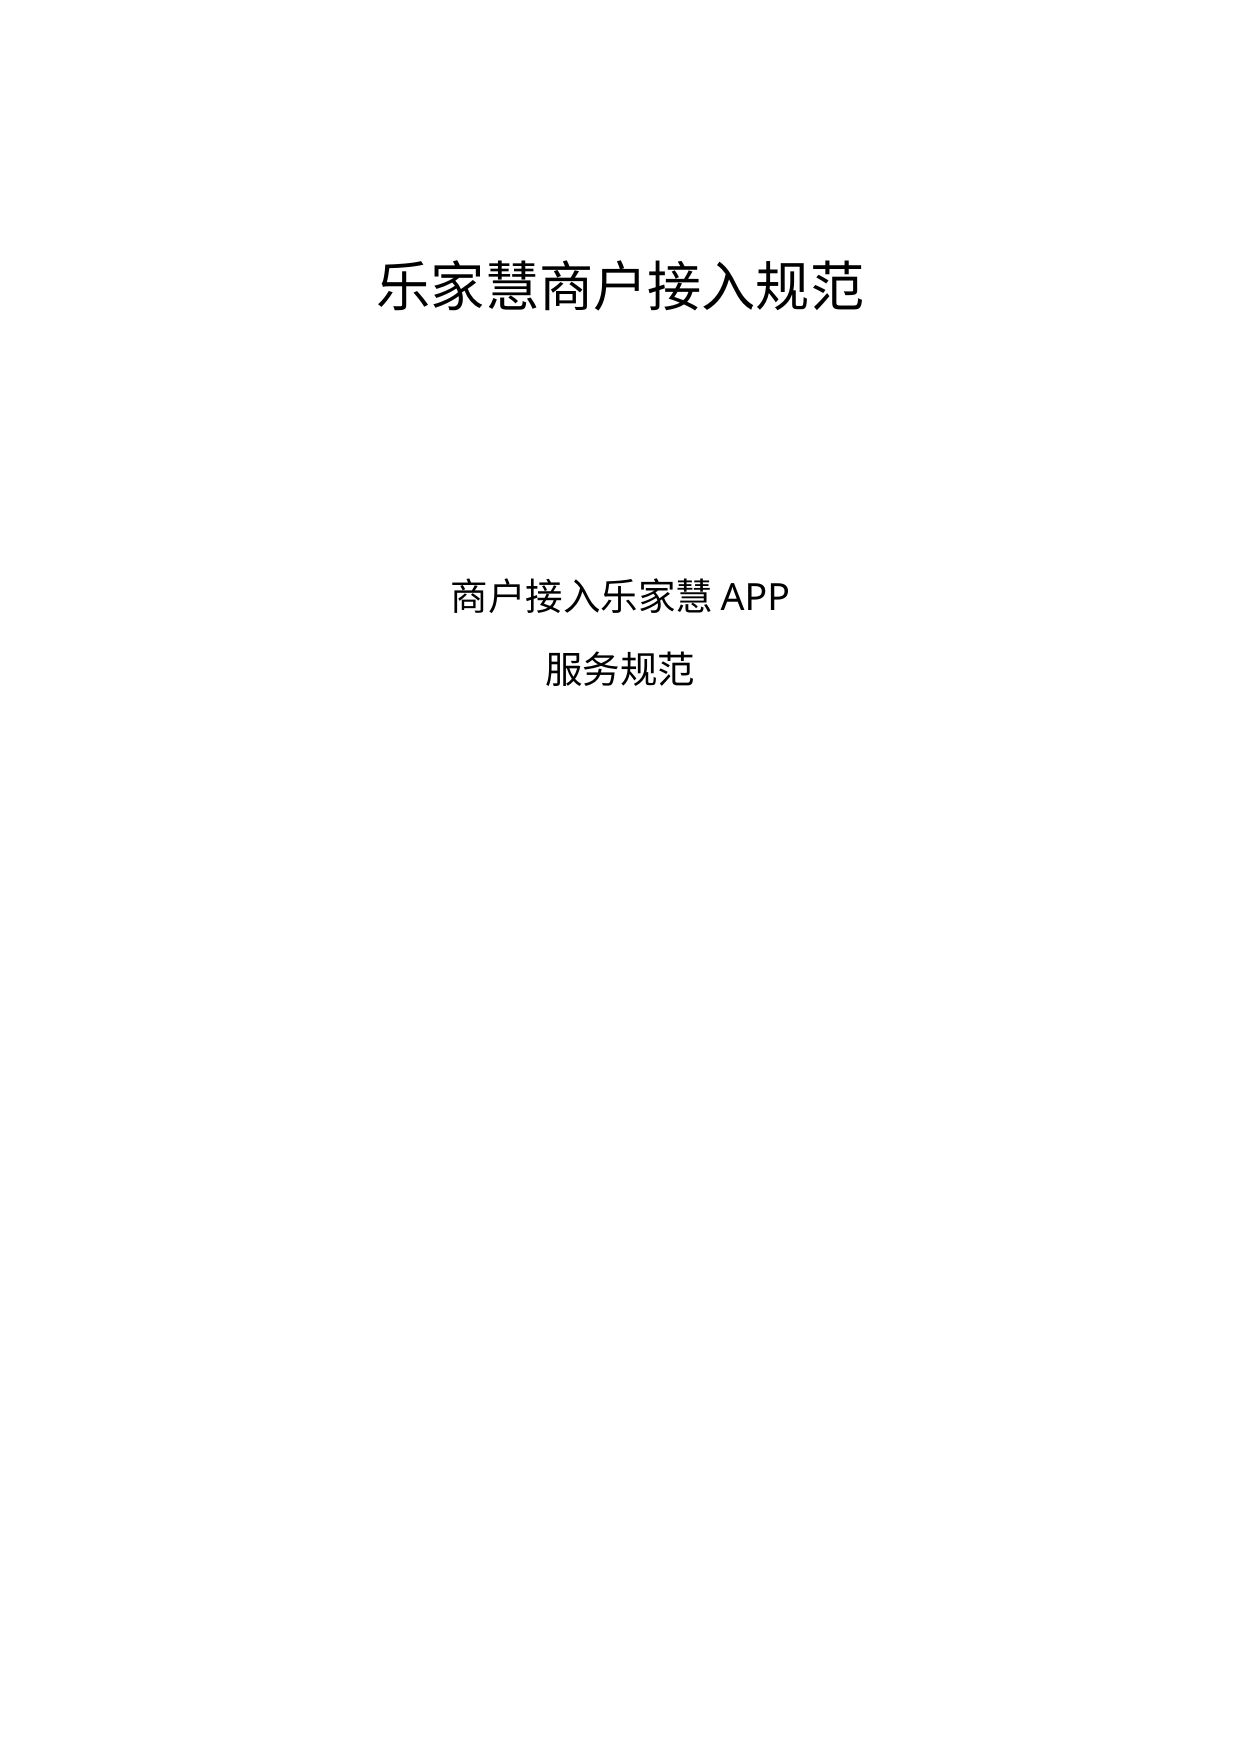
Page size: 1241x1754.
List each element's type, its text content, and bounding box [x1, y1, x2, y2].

text 商户接入乐家慧APP [187, 562, 1053, 627]
text 服务规范 [187, 635, 1053, 700]
text 乐家慧商户接入规范 [187, 234, 1053, 332]
